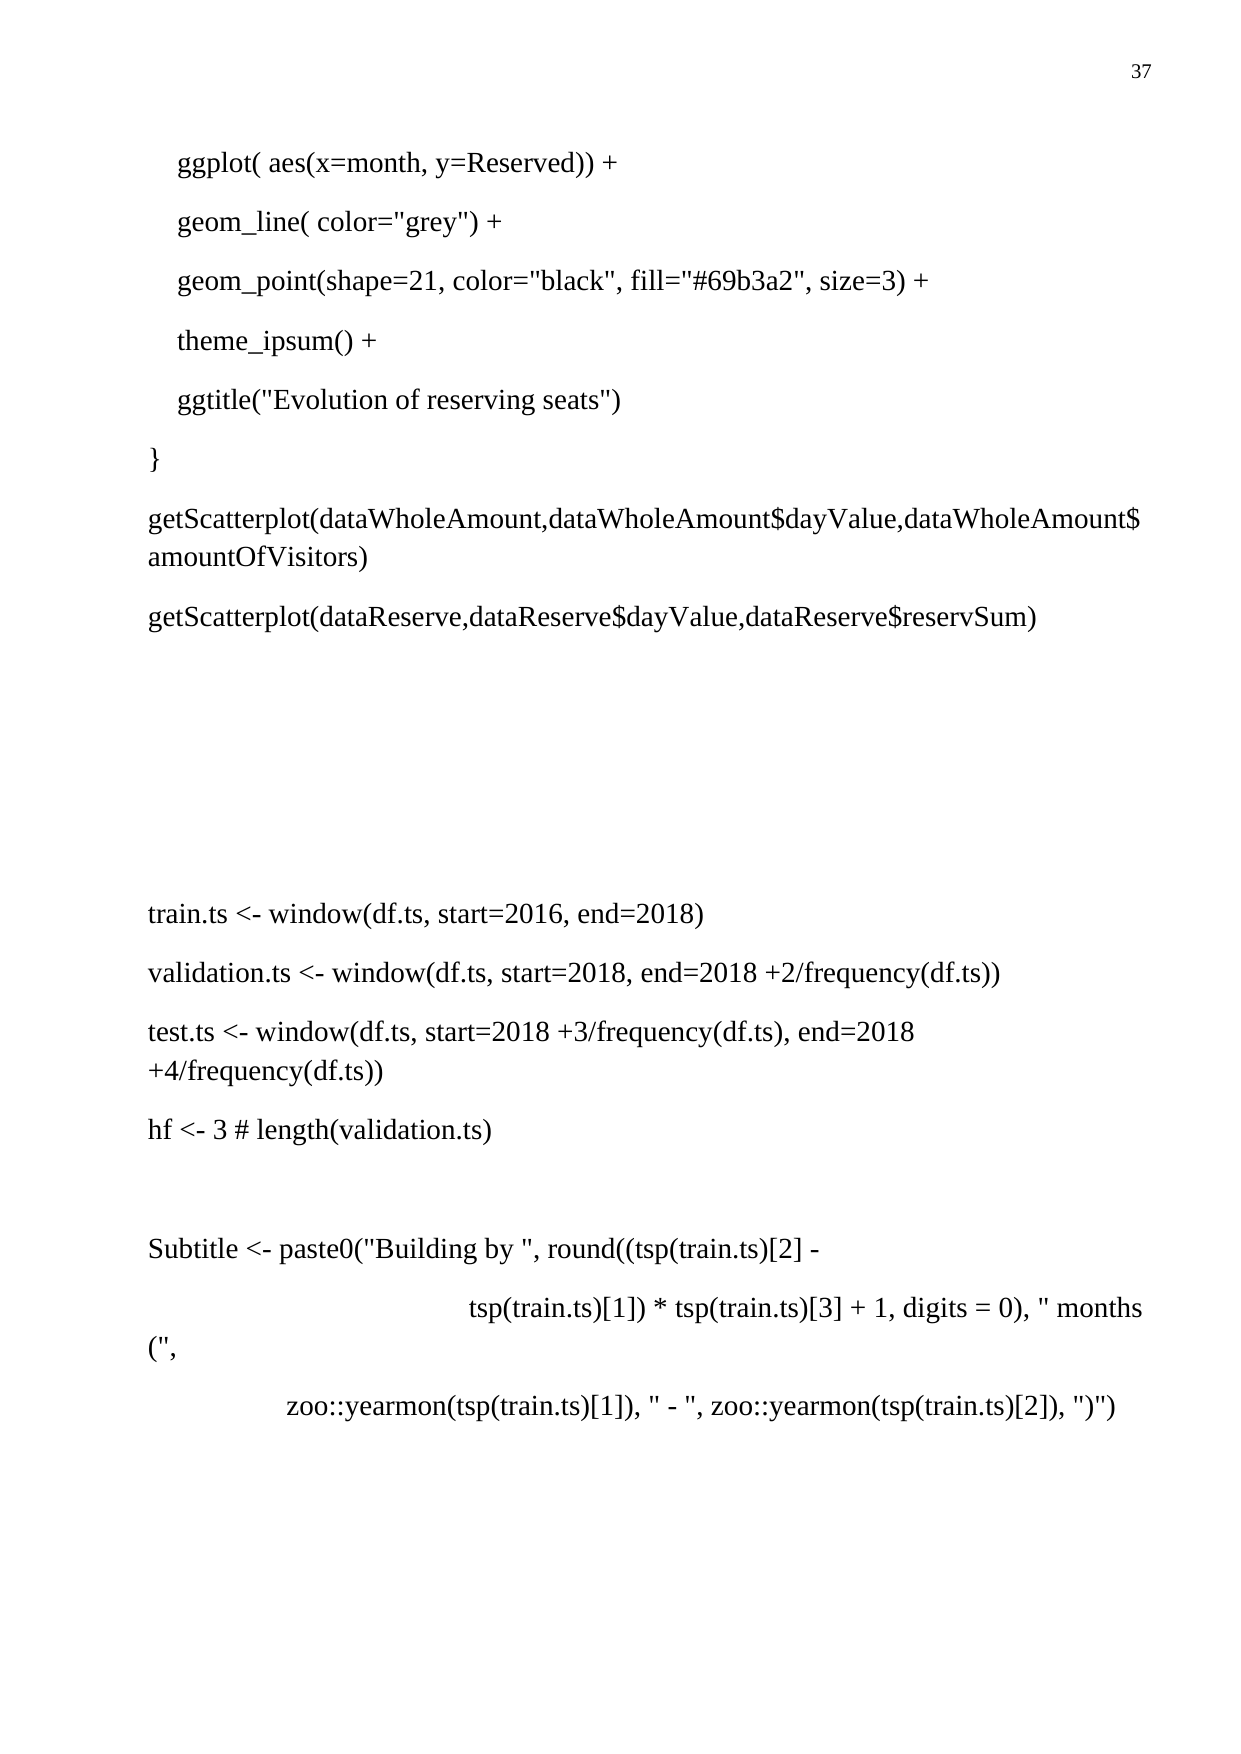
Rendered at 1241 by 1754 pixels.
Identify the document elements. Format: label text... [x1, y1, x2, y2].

text Subtitle <- paste0("Building by ", round((tsp(train.ts)[2] - [148, 1231, 1152, 1265]
text ggtitle("Evolution of reserving seats") [148, 382, 1152, 416]
text hf <- 3 # length(validation.ts) [148, 1112, 1152, 1146]
text ggplot( aes(x=month, y=Reserved)) + [148, 145, 1152, 178]
text test.ts <- window(df.ts, start=2018 +3/frequency(df.ts), end=2018 +4/frequency(df.ts)) [148, 1014, 1152, 1087]
text theme_ipsum() + [148, 323, 1152, 356]
text train.ts <- window(df.ts, start=2016, end=2018) [148, 896, 1152, 929]
text validation.ts <- window(df.ts, start=2018, end=2018 +2/frequency(df.ts)) [148, 955, 1152, 989]
text getScatterplot(dataReserve,dataReserve$dayValue,dataReserve$reservSum) [148, 599, 1152, 632]
text geom_line( color="grey") + [148, 204, 1152, 238]
text tsp(train.ts)[1]) * tsp(train.ts)[3] + 1, digits = 0), " months (", [148, 1291, 1152, 1363]
text zoo::yearmon(tsp(train.ts)[1]), " - ", zoo::yearmon(tsp(train.ts)[2]), ")") [148, 1388, 1152, 1422]
text } [148, 442, 1152, 475]
text getScatterplot(dataWholeAmount,dataWholeAmount$dayValue,dataWholeAmount$amountOfVisitors) [148, 501, 1152, 573]
text geom_point(shape=21, color="black", fill="#69b3a2", size=3) + [148, 263, 1152, 297]
